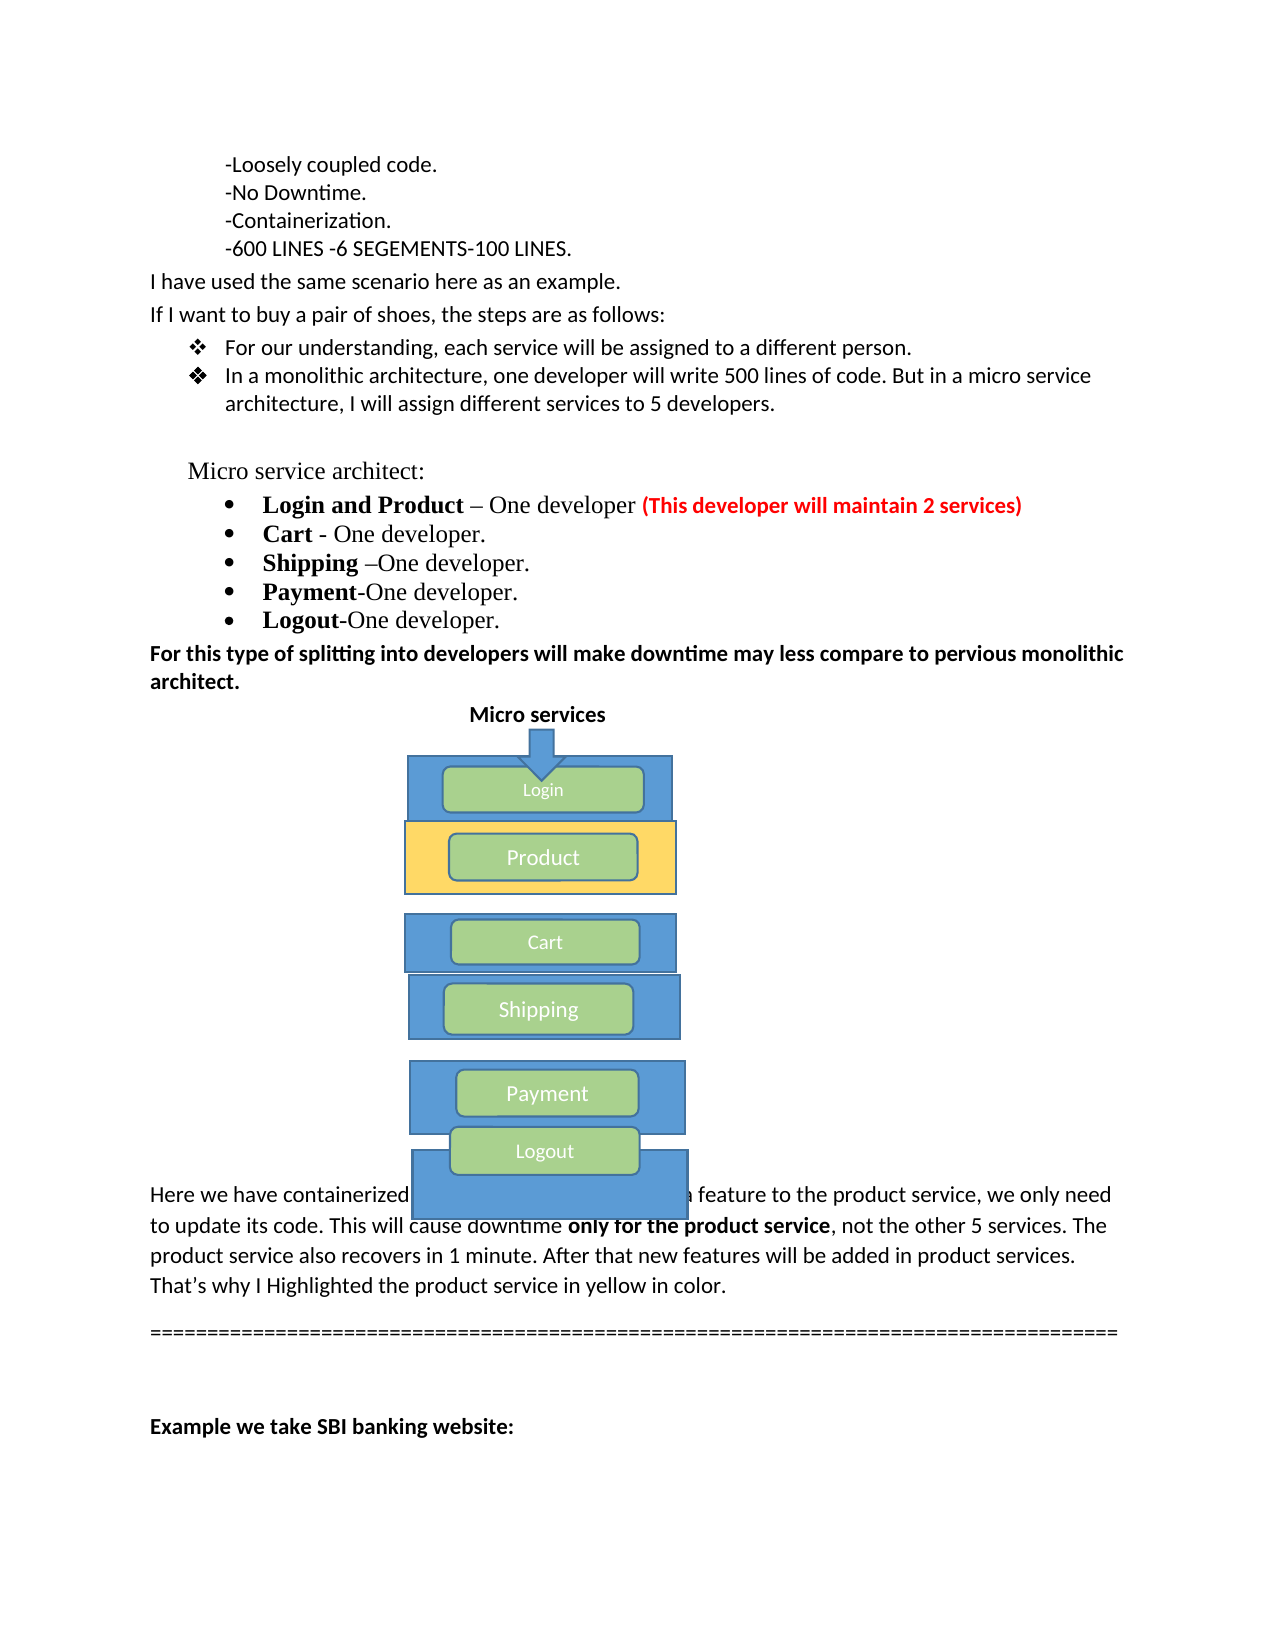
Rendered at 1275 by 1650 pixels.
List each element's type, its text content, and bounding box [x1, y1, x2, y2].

list In a monolithic architecture, one developer will write 500 lines of code. But in a micro service architecture, I will assign different services to 5 developers. [187, 361, 1125, 417]
list For our understanding, each service will be assigned to a different person. [187, 333, 1125, 361]
list -Loosely coupled code. [225, 150, 1125, 178]
list -No Downtime. [225, 178, 1125, 206]
text Here we have containerized the services. If I want to add a feature to the product service, we only need to update its code. This will cause downtime only for the product service, not the other 5 services. The product service also recovers in 1 minute. After that new features will be added in product services. That’s why I Highlighted the product service in yellow in color. [150, 1181, 1125, 1299]
list Cart - One developer. [225, 519, 1125, 548]
list Shipping –One developer. [225, 548, 1125, 577]
text ===================================================================================== [150, 1318, 1125, 1346]
text I have used the same scenario here as an example. [150, 267, 1125, 295]
list Login and Product – One developer (This developer will maintain 2 services) [225, 490, 1125, 519]
list Logout-One developer. [225, 606, 1125, 634]
text Micro service architect: [187, 456, 1125, 485]
text For this type of splitting into developers will make downtime may less compare to pervious monolithic architect. [150, 639, 1125, 696]
list -600 LINES -6 SEGEMENTS-100 LINES. [225, 234, 1125, 262]
text Example we take SBI banking website: [150, 1412, 1125, 1440]
text If I want to buy a pair of shoes, the steps are as follows: [150, 300, 1125, 328]
list Payment-One developer. [225, 577, 1125, 606]
list -Containerization. [225, 206, 1125, 234]
text Micro services [150, 701, 1125, 729]
